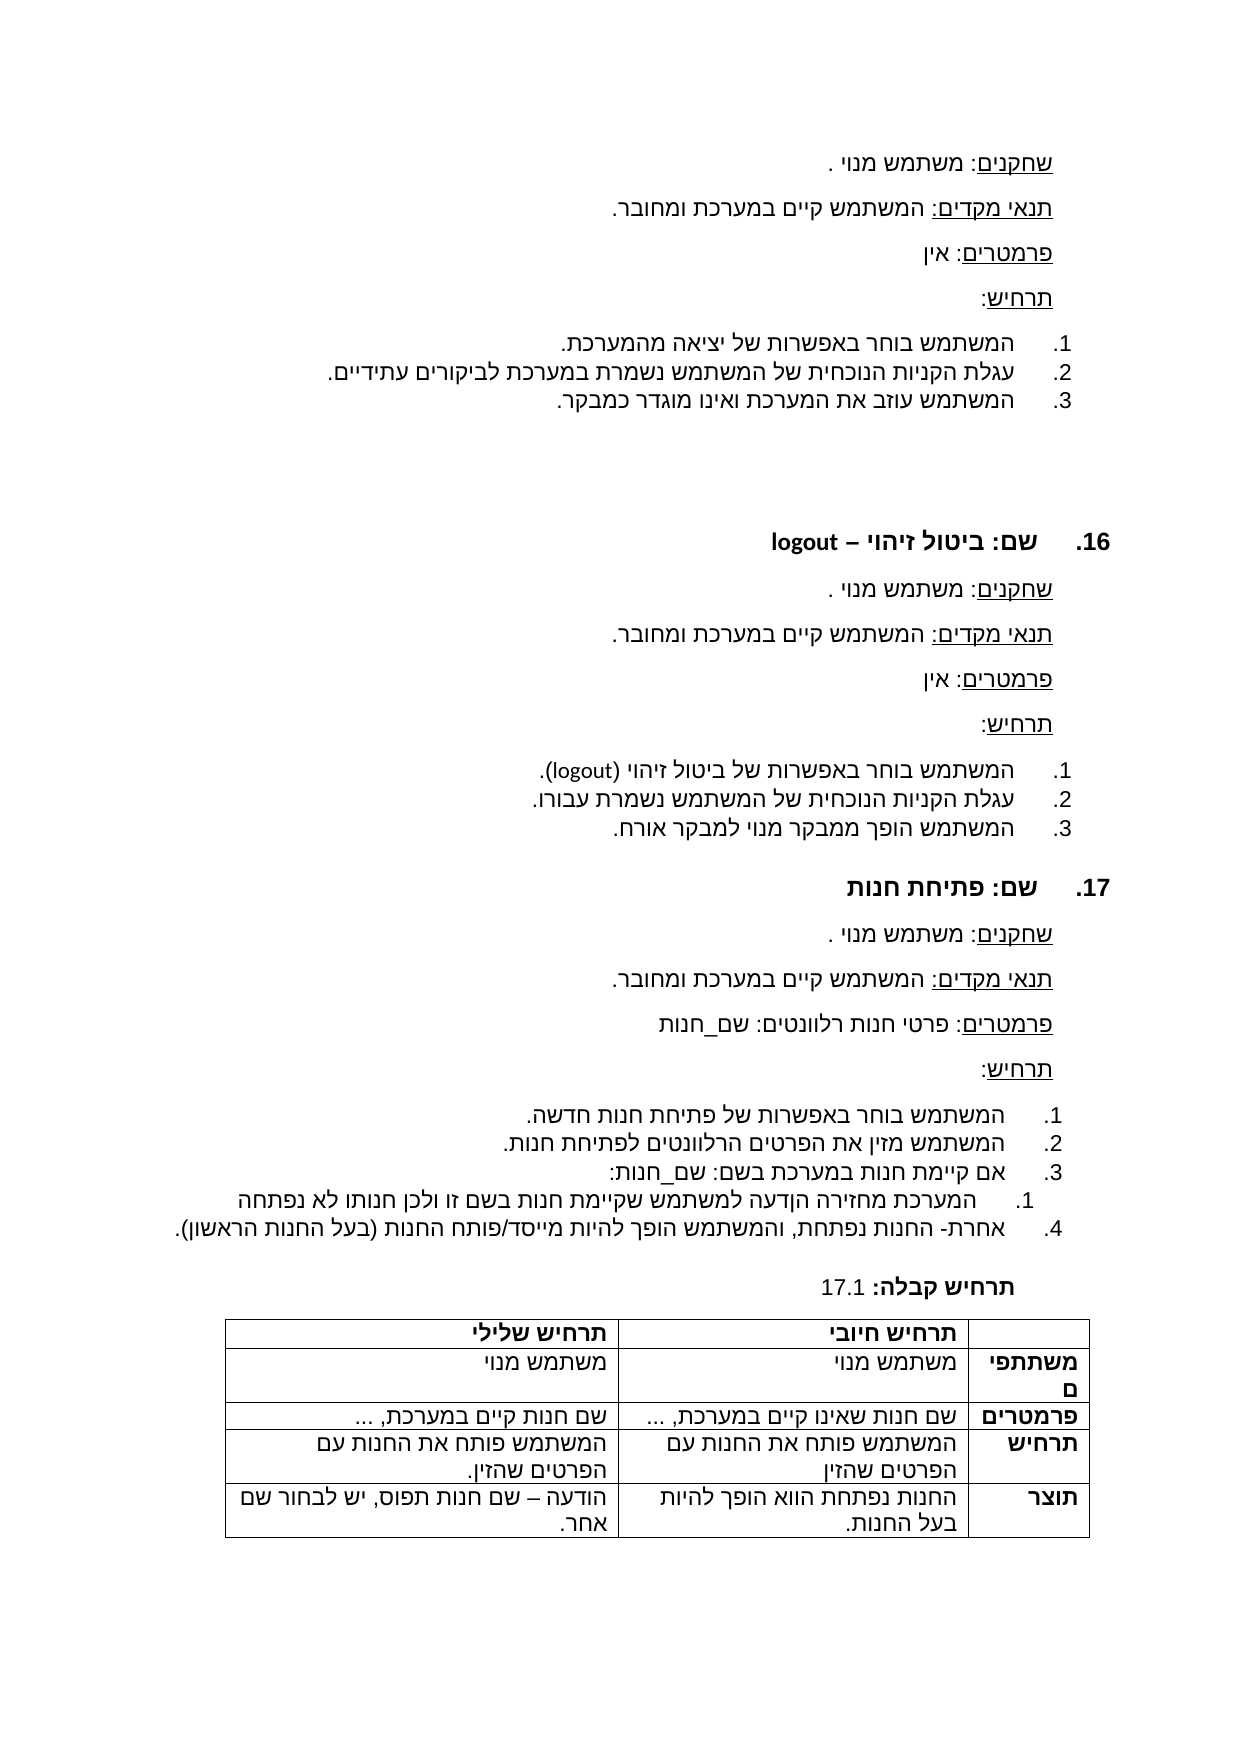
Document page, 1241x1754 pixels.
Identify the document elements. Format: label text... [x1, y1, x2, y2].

table_cell תרחיש [969, 1430, 1089, 1483]
text פרמטרים: אין [150, 666, 1053, 692]
table_cell הודעה – שם חנות תפוס, יש לבחור שם אחר. [226, 1484, 618, 1537]
list עגלת הקניות הנוכחית של המשתמש נשמרת במערכת לביקורים עתידיים. [150, 359, 1053, 385]
list המשתמש עוזב את המערכת ואינו מוגדר כמבקר. [150, 387, 1053, 414]
text פרמטרים: אין [150, 240, 1053, 267]
text תרחיש: [150, 711, 1053, 737]
list המשתמש בוחר באפשרות של פתיחת חנות חדשה. [150, 1102, 1043, 1128]
text שחקנים: משתמש מנוי . [150, 921, 1053, 947]
list תרחיש קבלה: 17.1 [150, 1274, 1015, 1300]
text תנאי מקדים: המשתמש קיים במערכת ומחובר. [150, 621, 1053, 647]
table_cell תוצר [969, 1484, 1089, 1537]
list המשתמש מזין את הפרטים הרלוונטים לפתיחת חנות. [150, 1130, 1043, 1156]
text תרחיש: [150, 285, 1053, 312]
table_cell פרמטרים [969, 1403, 1089, 1429]
list המשתמש בוחר באפשרות של יציאה מהמערכת. [150, 330, 1053, 357]
table_cell החנות נפתחת הווא הופך להיות בעל החנות. [619, 1484, 968, 1537]
list שם: ביטול זיהוי – logout [150, 526, 1075, 557]
text פרמטרים: פרטי חנות רלוונטים: שם_חנות [150, 1011, 1053, 1038]
list שם: פתיחת חנות [150, 873, 1075, 902]
text תרחיש: [150, 1056, 1053, 1083]
list המשתמש בוחר באפשרות של ביטול זיהוי (logout). [150, 756, 1053, 784]
table_cell שם חנות קיים במערכת, ... [226, 1403, 618, 1429]
list עגלת הקניות הנוכחית של המשתמש נשמרת עבורו. [150, 786, 1053, 813]
text תנאי מקדים: המשתמש קיים במערכת ומחובר. [150, 966, 1053, 993]
list המערכת מחזירה הןדעה למשתמש שקיימת חנות בשם זו ולכן חנותו לא נפתחה [150, 1187, 1015, 1213]
list אחרת- החנות נפתחת, והמשתמש הופך להיות מייסד/פותח החנות (בעל החנות הראשון). [150, 1215, 1043, 1242]
table_cell משתתפים [969, 1349, 1089, 1402]
table_cell המשתמש פותח את החנות עם הפרטים שהזין [619, 1430, 968, 1483]
text שחקנים: משתמש מנוי . [150, 576, 1053, 602]
table_cell משתמש מנוי [226, 1349, 618, 1402]
table_header תרחיש שלילי [226, 1320, 618, 1348]
table_header תרחיש חיובי [619, 1320, 968, 1348]
list המשתמש הופך ממבקר מנוי למבקר אורח. [150, 815, 1053, 841]
table_cell משתמש מנוי [619, 1349, 968, 1402]
text תנאי מקדים: המשתמש קיים במערכת ומחובר. [150, 195, 1053, 221]
table_header [969, 1320, 1089, 1348]
table_cell שם חנות שאינו קיים במערכת, ... [619, 1403, 968, 1429]
list אם קיימת חנות במערכת בשם: שם_חנות: [150, 1158, 1043, 1185]
text שחקנים: משתמש מנוי . [150, 150, 1053, 176]
table_cell המשתמש פותח את החנות עם הפרטים שהזין. [226, 1430, 618, 1483]
